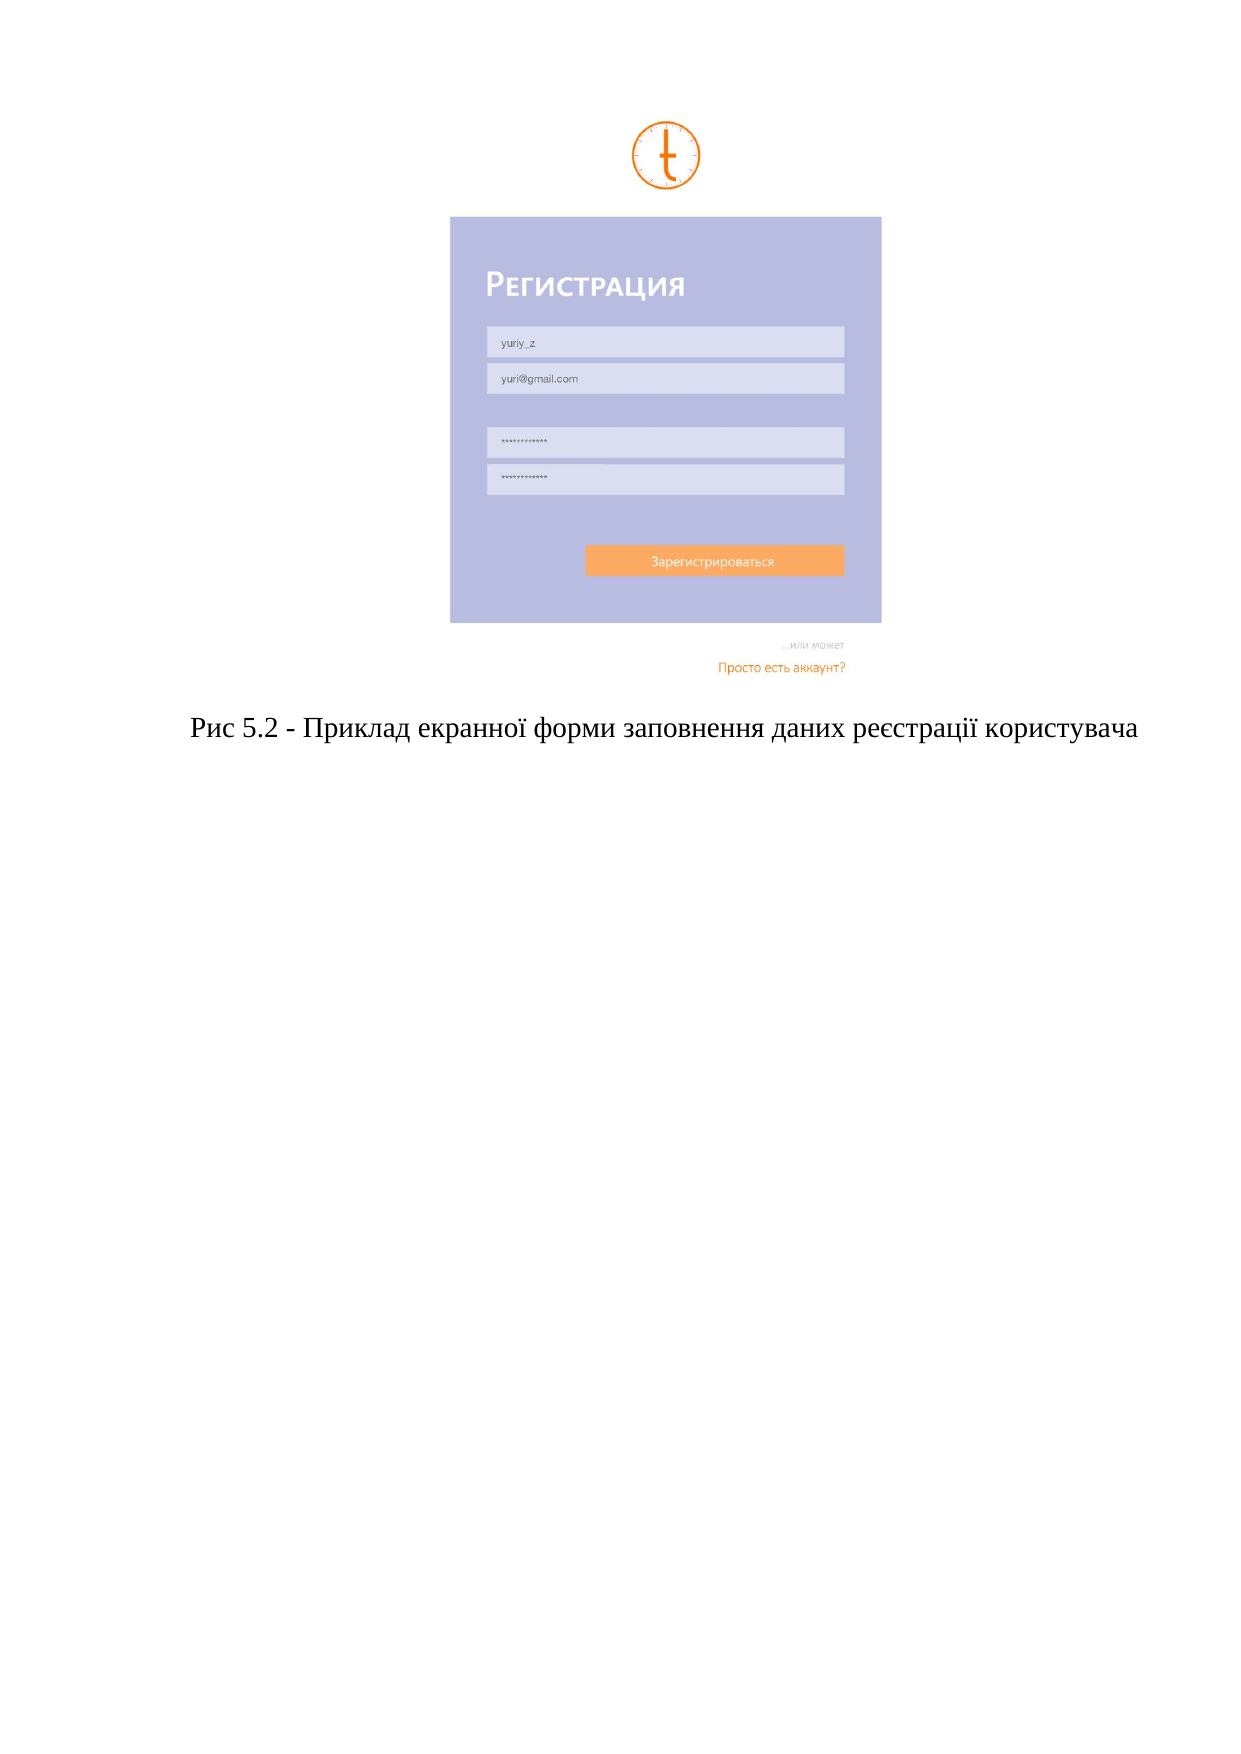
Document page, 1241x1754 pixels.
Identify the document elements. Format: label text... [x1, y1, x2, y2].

picture [423, 118, 905, 696]
text Рис 5.2 - Приклад екранної форми заповнення даних реєстрації користувача [177, 710, 1152, 743]
